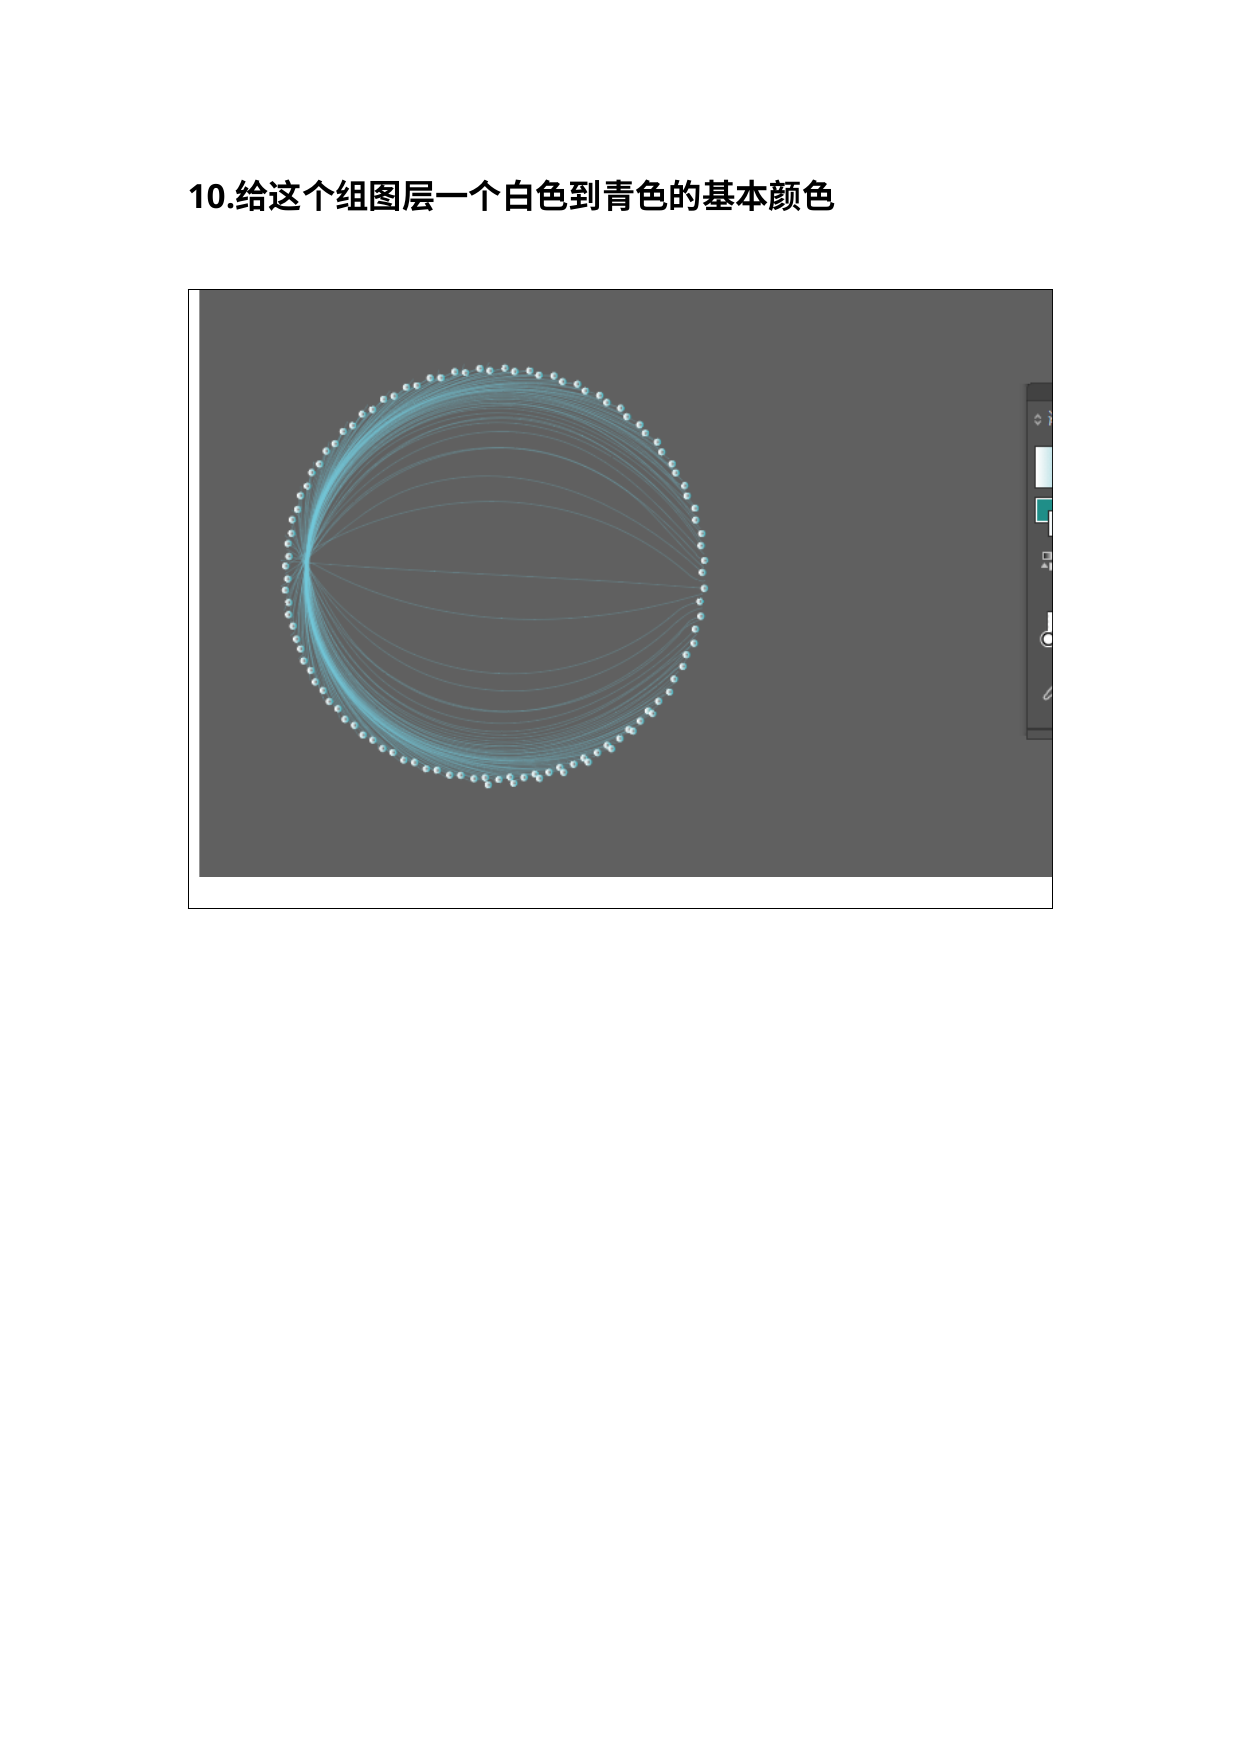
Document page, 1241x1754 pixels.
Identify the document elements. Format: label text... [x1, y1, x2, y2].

picture [199, 290, 1053, 877]
subtitle 10.给这个组图层一个白色到青色的基本颜色 [187, 162, 1053, 227]
table_header [189, 290, 1052, 908]
